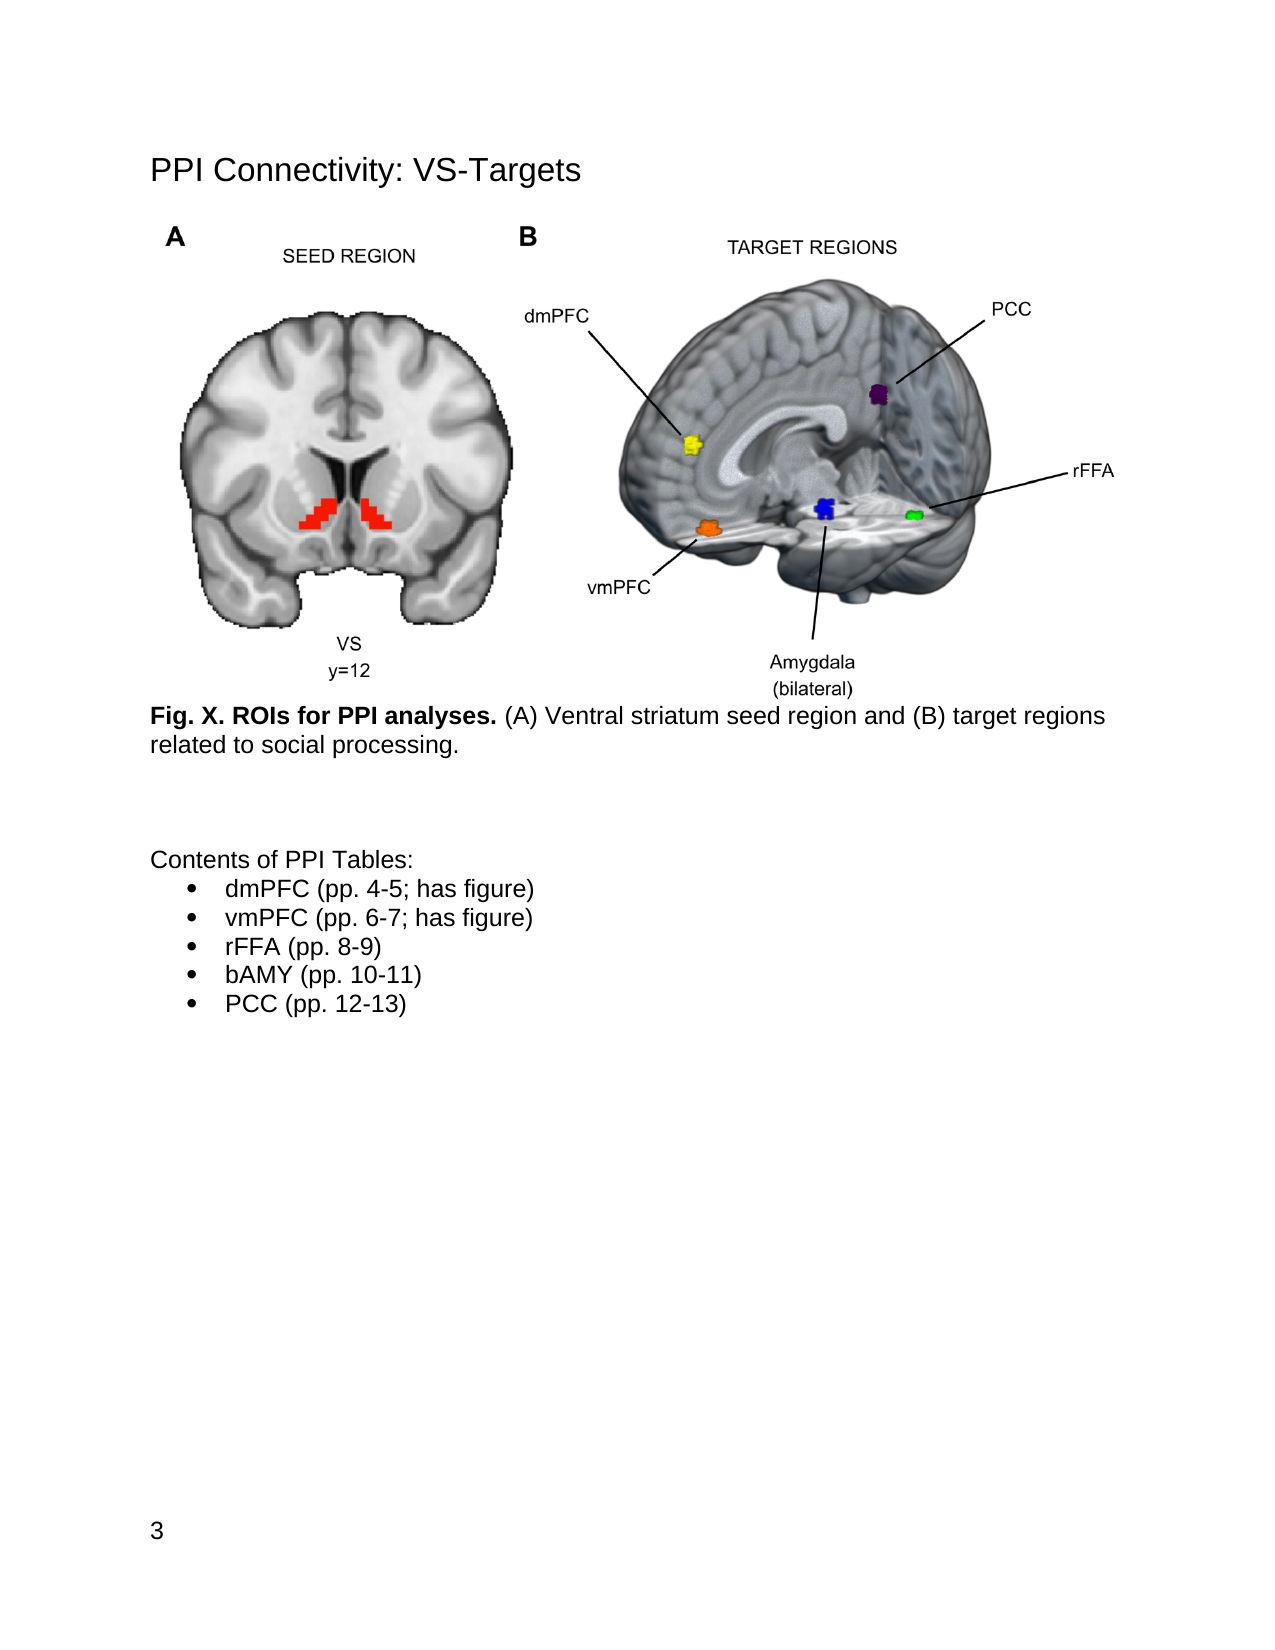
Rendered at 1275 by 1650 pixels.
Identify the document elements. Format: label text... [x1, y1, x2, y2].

list rFFA (pp. 8-9) [187, 932, 1125, 960]
text Contents of PPI Tables: [150, 845, 1125, 874]
list dmPFC (pp. 4-5; has figure) [187, 874, 1125, 903]
text PPI Connectivity: VS-Targets [150, 150, 1125, 188]
text Fig. X. ROIs for PPI analyses. (A) Ventral striatum seed region and (B) target regions related to social processing. [150, 702, 1125, 759]
picture [150, 217, 1125, 702]
list PCC (pp. 12-13) [187, 989, 1125, 1018]
list bAMY (pp. 10-11) [187, 960, 1125, 989]
list vmPFC (pp. 6-7; has figure) [187, 903, 1125, 932]
